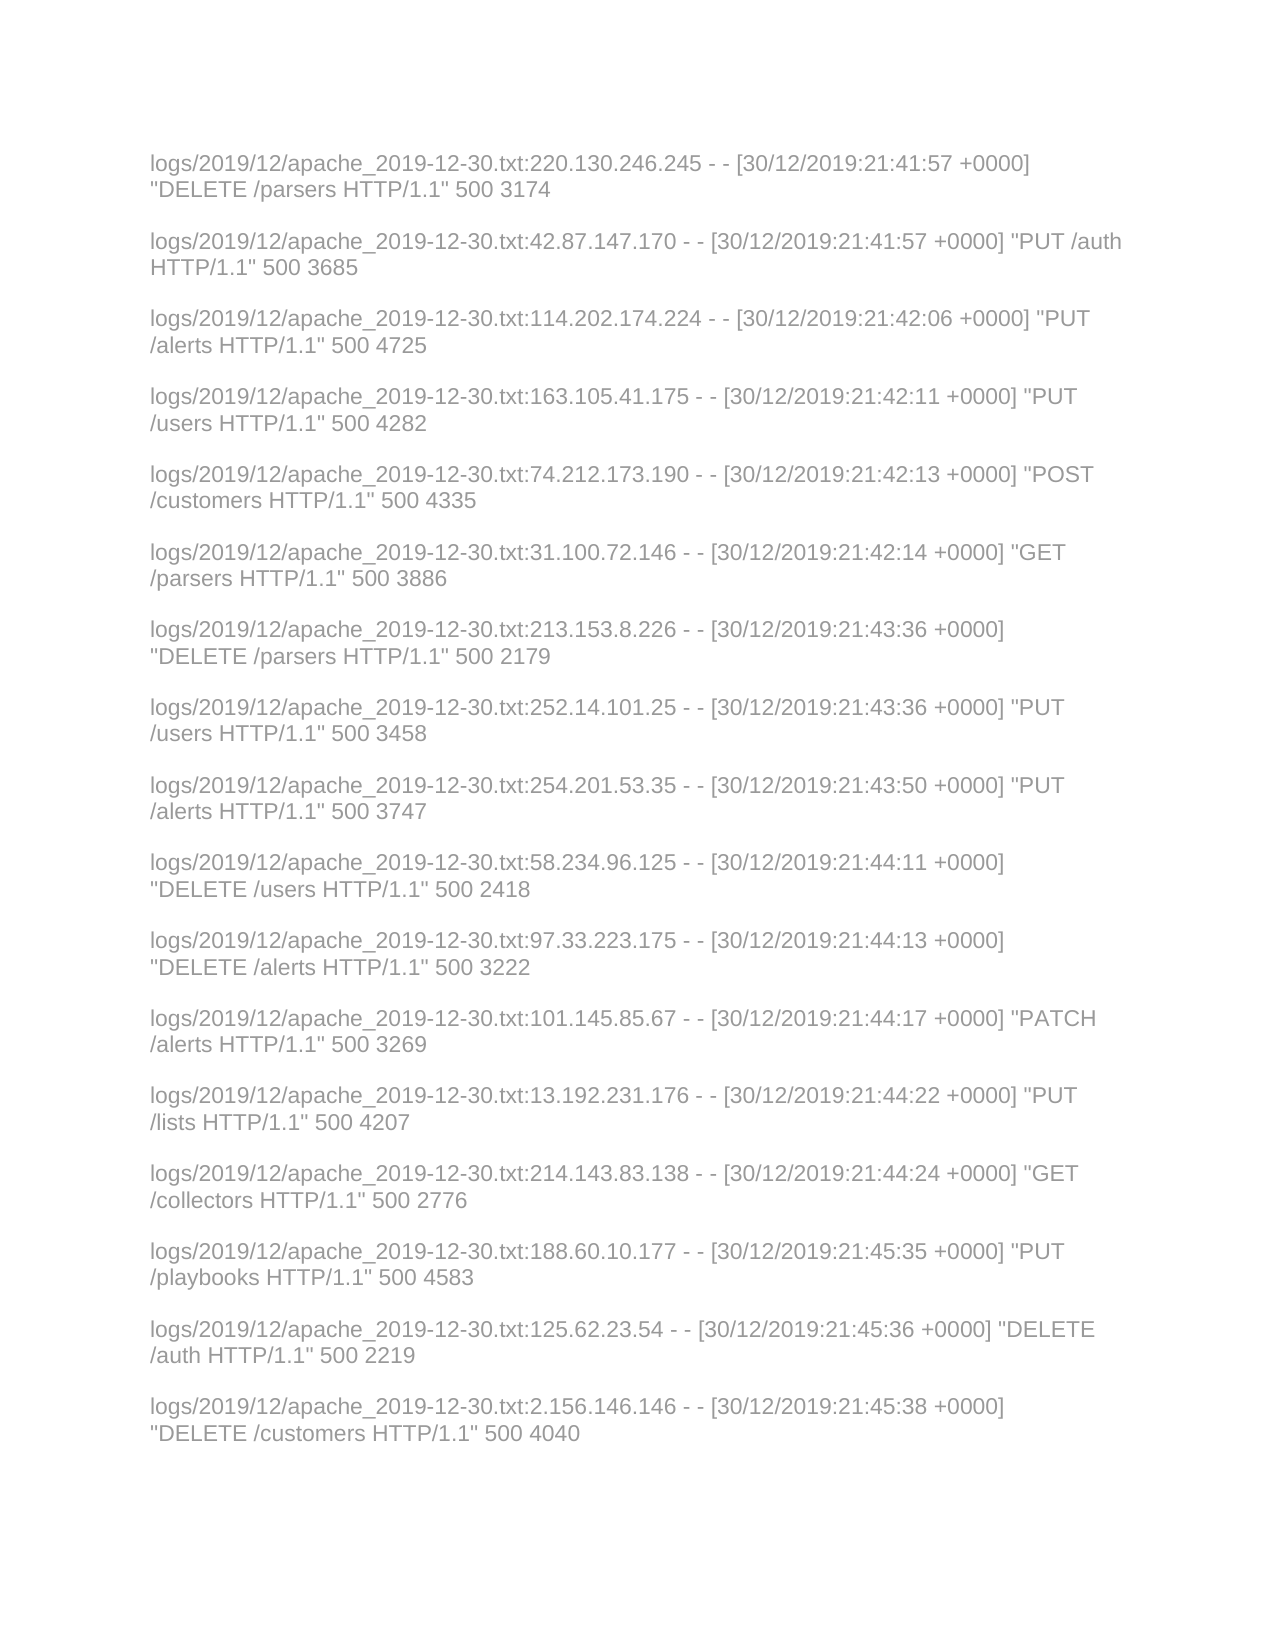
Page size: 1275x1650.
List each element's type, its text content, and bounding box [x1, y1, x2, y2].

text logs/2019/12/apache_2019-12-30.txt:213.153.8.226 - - [30/12/2019:21:43:36 +0000] "DELETE /parsers HTTP/1.1" 500 2179 [150, 616, 1125, 669]
text logs/2019/12/apache_2019-12-30.txt:2.156.146.146 - - [30/12/2019:21:45:38 +0000] "DELETE /customers HTTP/1.1" 500 4040 [150, 1393, 1125, 1446]
text logs/2019/12/apache_2019-12-30.txt:163.105.41.175 - - [30/12/2019:21:42:11 +0000] "PUT /users HTTP/1.1" 500 4282 [150, 383, 1125, 436]
text logs/2019/12/apache_2019-12-30.txt:220.130.246.245 - - [30/12/2019:21:41:57 +0000] "DELETE /parsers HTTP/1.1" 500 3174 [150, 150, 1125, 203]
text logs/2019/12/apache_2019-12-30.txt:58.234.96.125 - - [30/12/2019:21:44:11 +0000] "DELETE /users HTTP/1.1" 500 2418 [150, 849, 1125, 902]
text logs/2019/12/apache_2019-12-30.txt:74.212.173.190 - - [30/12/2019:21:42:13 +0000] "POST /customers HTTP/1.1" 500 4335 [150, 461, 1125, 513]
text logs/2019/12/apache_2019-12-30.txt:42.87.147.170 - - [30/12/2019:21:41:57 +0000] "PUT /auth HTTP/1.1" 500 3685 [150, 228, 1125, 280]
text logs/2019/12/apache_2019-12-30.txt:97.33.223.175 - - [30/12/2019:21:44:13 +0000] "DELETE /alerts HTTP/1.1" 500 3222 [150, 927, 1125, 980]
text logs/2019/12/apache_2019-12-30.txt:101.145.85.67 - - [30/12/2019:21:44:17 +0000] "PATCH /alerts HTTP/1.1" 500 3269 [150, 1005, 1125, 1057]
text logs/2019/12/apache_2019-12-30.txt:188.60.10.177 - - [30/12/2019:21:45:35 +0000] "PUT /playbooks HTTP/1.1" 500 4583 [150, 1238, 1125, 1291]
text logs/2019/12/apache_2019-12-30.txt:114.202.174.224 - - [30/12/2019:21:42:06 +0000] "PUT /alerts HTTP/1.1" 500 4725 [150, 305, 1125, 358]
text logs/2019/12/apache_2019-12-30.txt:13.192.231.176 - - [30/12/2019:21:44:22 +0000] "PUT /lists HTTP/1.1" 500 4207 [150, 1082, 1125, 1135]
text logs/2019/12/apache_2019-12-30.txt:252.14.101.25 - - [30/12/2019:21:43:36 +0000] "PUT /users HTTP/1.1" 500 3458 [150, 694, 1125, 747]
text logs/2019/12/apache_2019-12-30.txt:214.143.83.138 - - [30/12/2019:21:44:24 +0000] "GET /collectors HTTP/1.1" 500 2776 [150, 1160, 1125, 1213]
text logs/2019/12/apache_2019-12-30.txt:31.100.72.146 - - [30/12/2019:21:42:14 +0000] "GET /parsers HTTP/1.1" 500 3886 [150, 538, 1125, 591]
text logs/2019/12/apache_2019-12-30.txt:125.62.23.54 - - [30/12/2019:21:45:36 +0000] "DELETE /auth HTTP/1.1" 500 2219 [150, 1316, 1125, 1368]
text logs/2019/12/apache_2019-12-30.txt:254.201.53.35 - - [30/12/2019:21:43:50 +0000] "PUT /alerts HTTP/1.1" 500 3747 [150, 772, 1125, 824]
